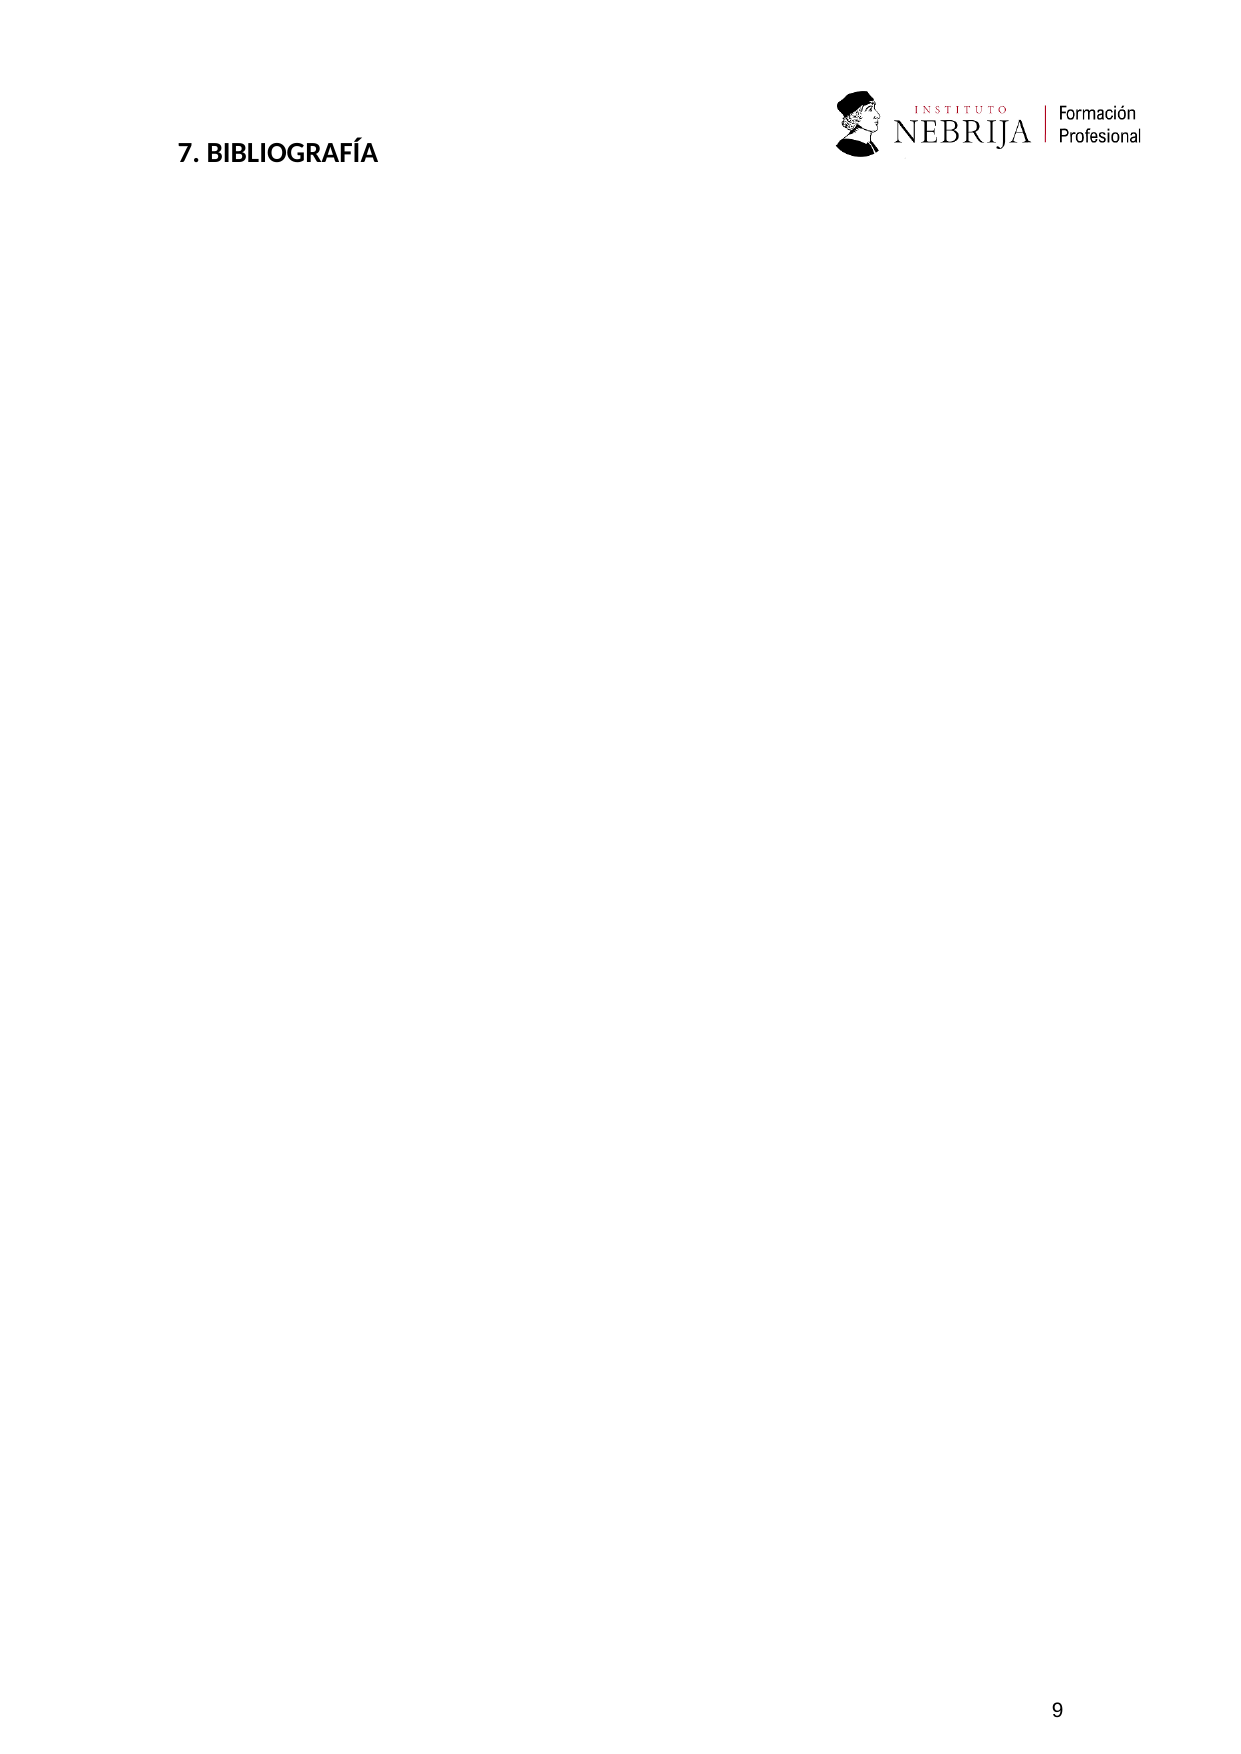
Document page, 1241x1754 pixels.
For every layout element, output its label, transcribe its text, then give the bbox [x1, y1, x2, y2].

picture [826, 62, 1147, 187]
text 7. BIBLIOGRAFÍA [177, 134, 1063, 170]
